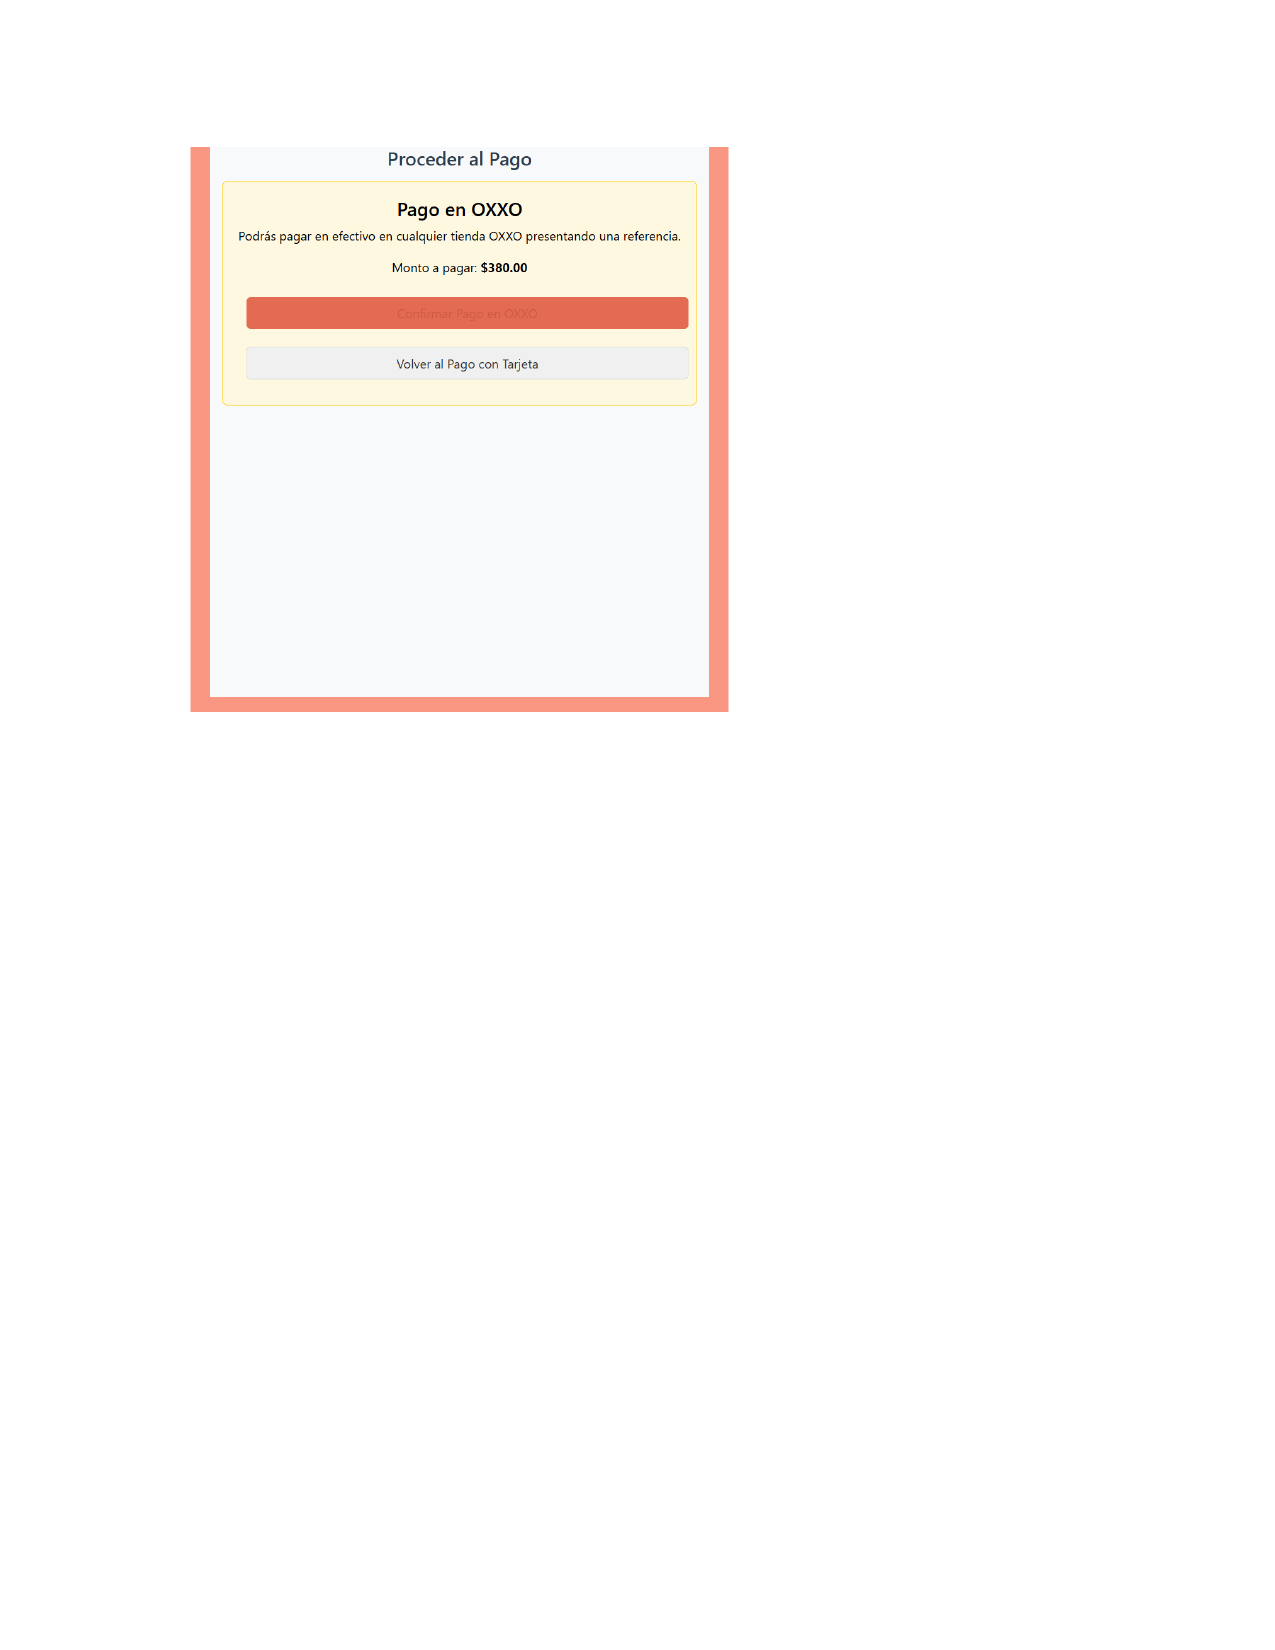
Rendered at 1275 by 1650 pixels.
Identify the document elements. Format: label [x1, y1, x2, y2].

picture [177, 147, 773, 712]
